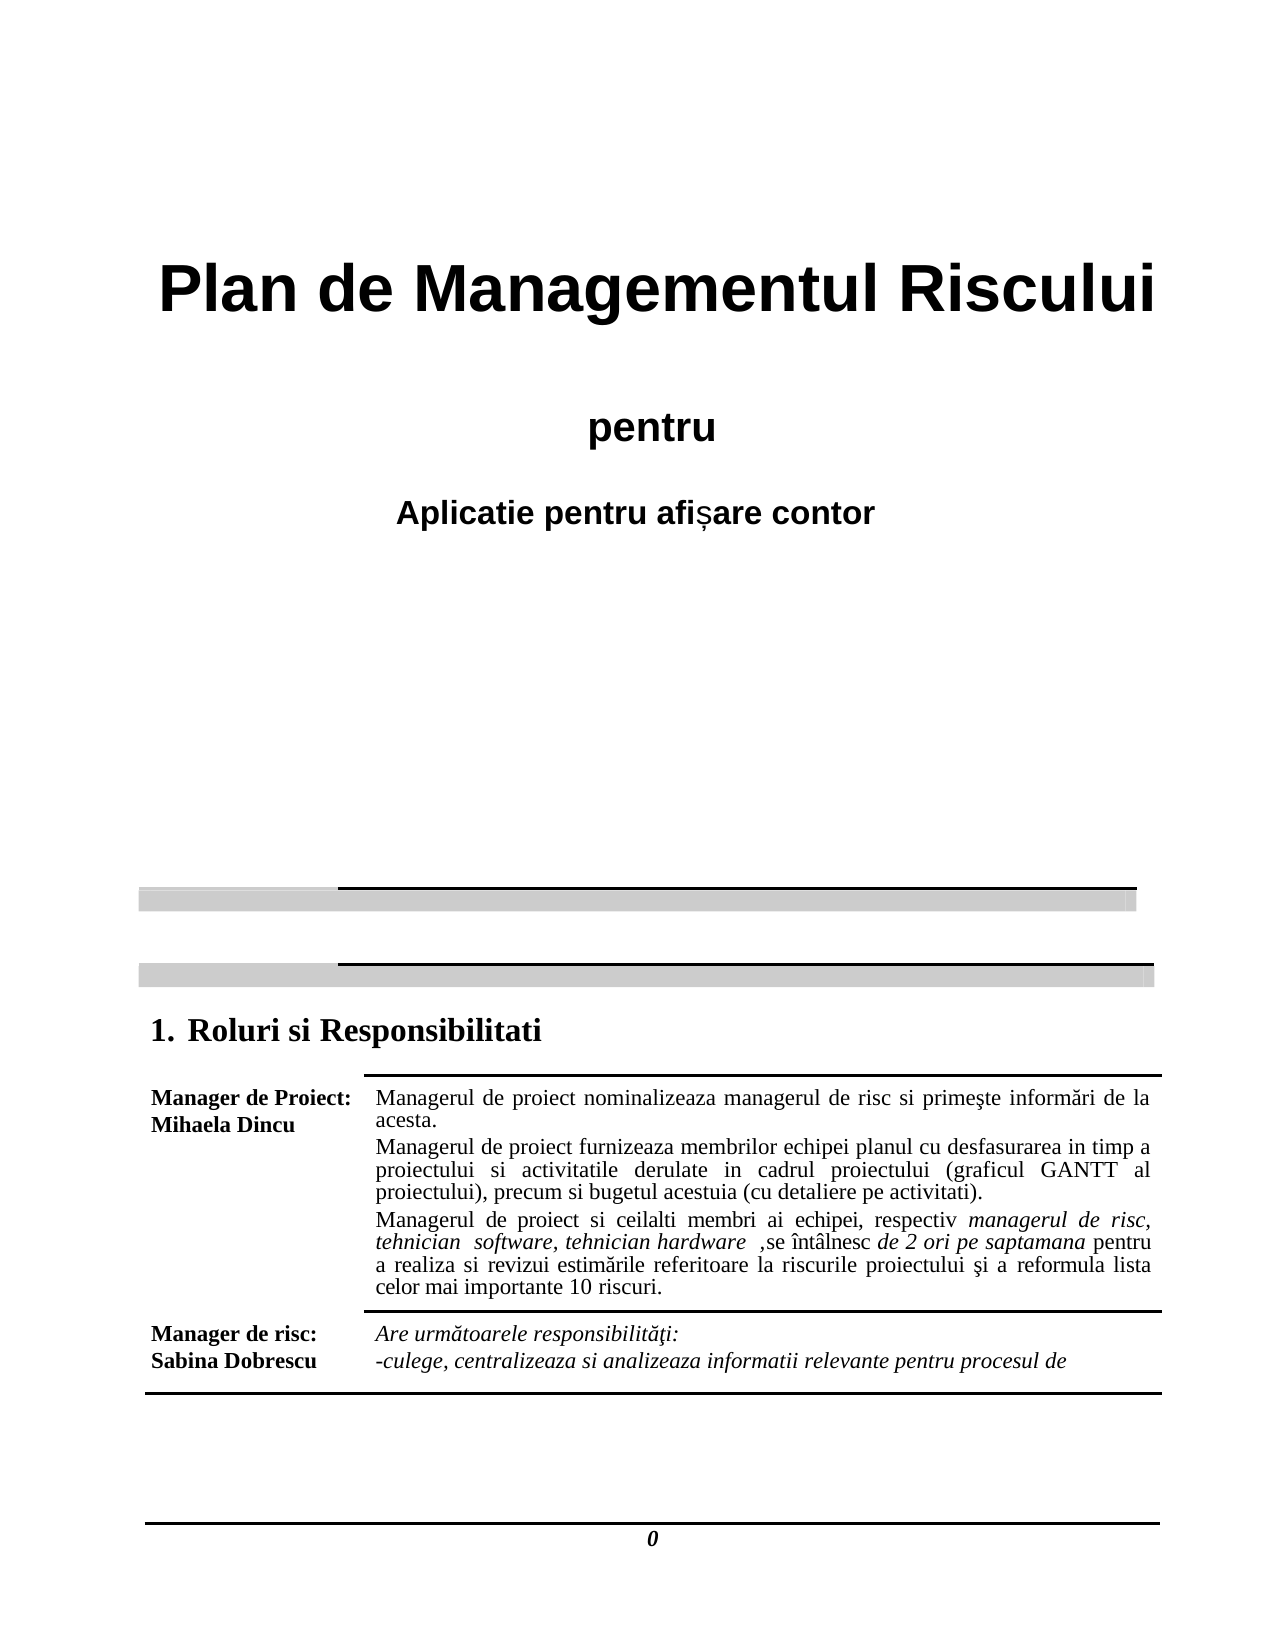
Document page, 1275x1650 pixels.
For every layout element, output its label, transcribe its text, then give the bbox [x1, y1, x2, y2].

table_header Managerul de proiect nominalizeaza managerul de risc si primeşte informări de la acesta. Managerul de proiect furnizeaza membrilor echipei planul cu desfasurarea in timp a proiectului si activitatile derulate in cadrul proiectului (graficul GANTT al proiectului), precum si bugetul acestuia (cu detaliere pe activitati). Managerul de proiect si ceilalti membri ai echipei, respectiv managerul de risc, tehnician software, tehnician hardware ,se întâlnesc de 2 ori pe saptamana pentru a realiza si revizui estimările referitoare la riscurile proiectului şi a reformula lista celor mai importante 10 riscuri. [364, 1077, 1162, 1310]
subtitle Roluri si Responsibilitati [150, 1010, 1225, 1048]
table_header Manager de Proiect: Mihaela Dincu [145, 1074, 364, 1310]
table_cell Manager de risc: Sabina Dobrescu [145, 1310, 364, 1392]
table_cell Are următoarele responsibilităţi: -culege, centralizeaza si analizeaza informatii relevante pentru procesul de [364, 1313, 1162, 1392]
text pentru [143, 402, 1160, 450]
text Aplicatie pentru afișare contor [64, 493, 1206, 532]
text Plan de Managementul Riscului [156, 249, 1160, 326]
